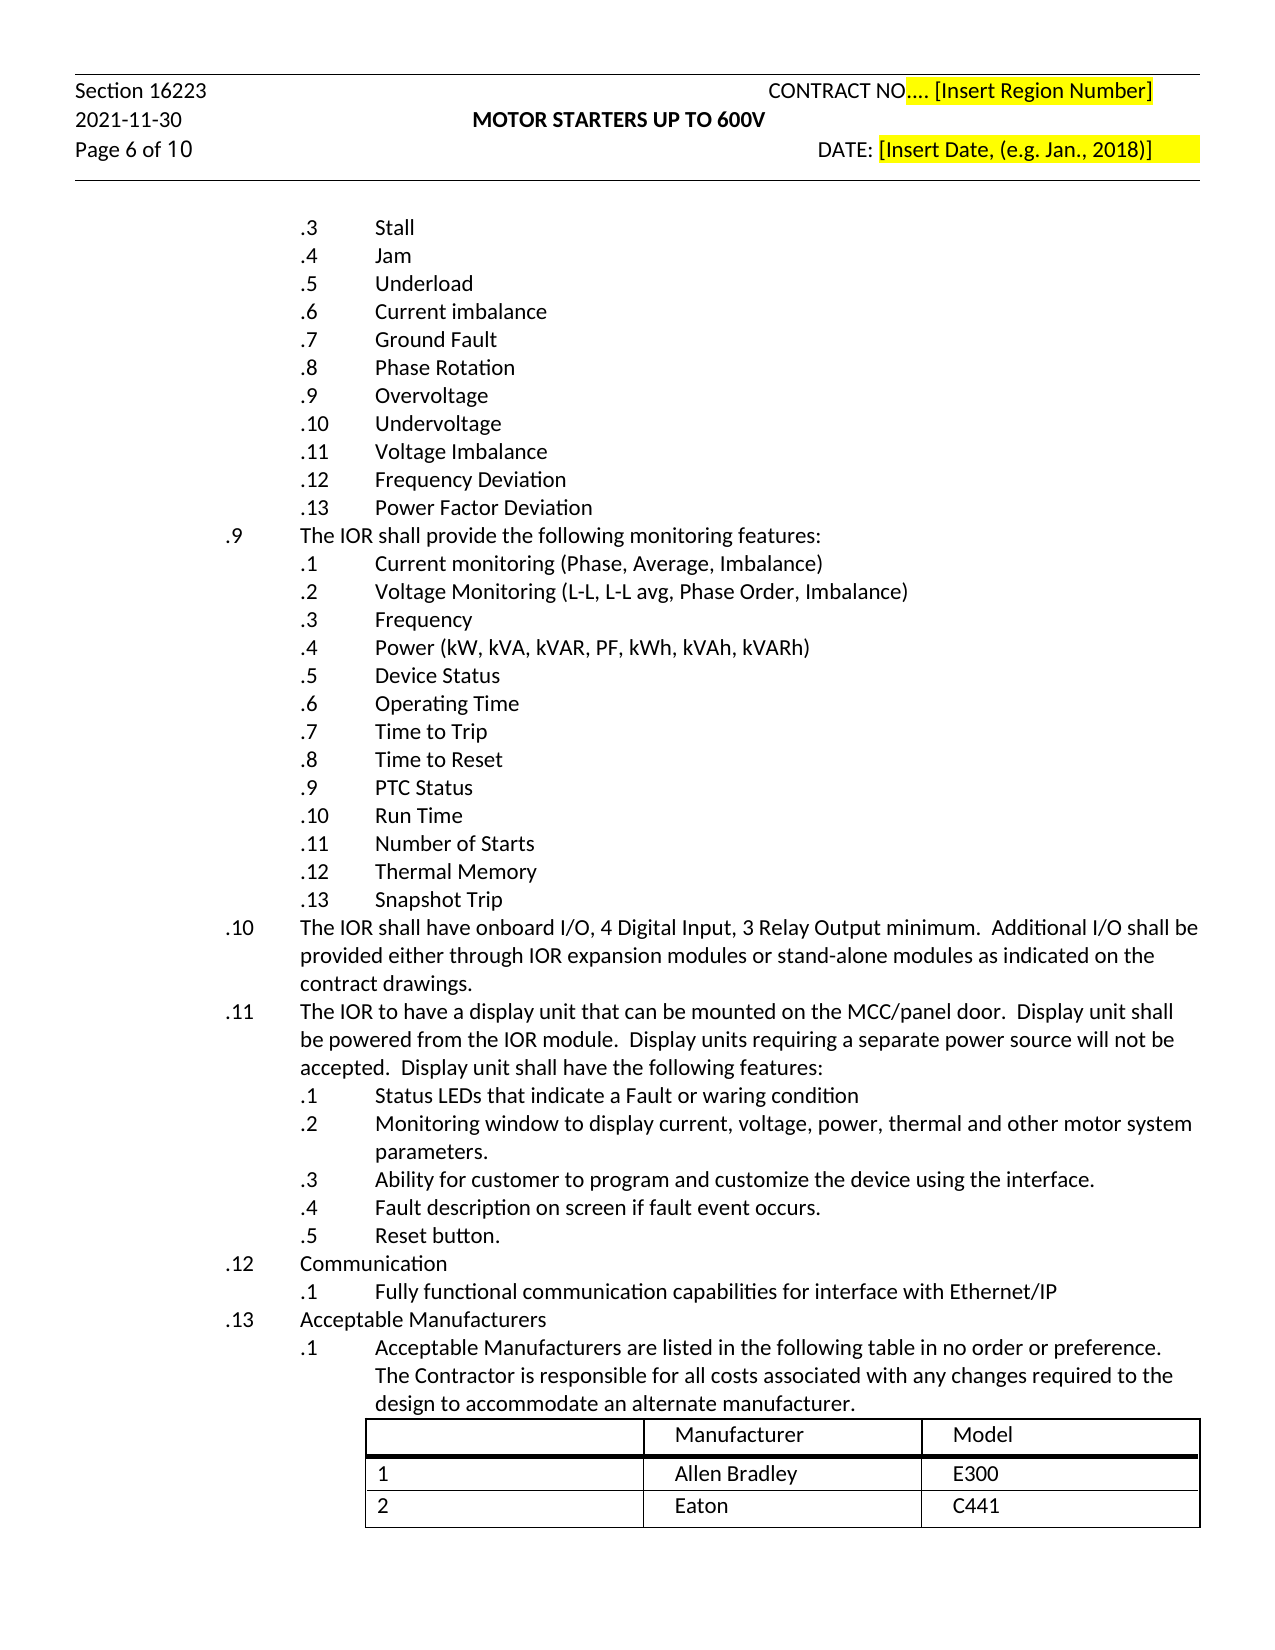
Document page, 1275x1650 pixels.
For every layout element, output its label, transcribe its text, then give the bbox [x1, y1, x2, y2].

subtitle PTC Status [300, 773, 1200, 801]
table_cell 2 [366, 1490, 643, 1527]
subtitle The IOR to have a display unit that can be mounted on the MCC/panel door. Display unit shall be powered from the IOR module. Display units requiring a separate power source will not be accepted. Display unit shall have the following features: [225, 997, 1200, 1081]
subtitle Status LEDs that indicate a Fault or waring condition [300, 1081, 1200, 1109]
subtitle Frequency Deviation [300, 465, 1200, 493]
subtitle Phase Rotation [300, 353, 1200, 381]
subtitle Overvoltage [300, 381, 1200, 409]
subtitle Thermal Memory [300, 857, 1200, 885]
subtitle The IOR shall provide the following monitoring features: [225, 521, 1200, 549]
subtitle Number of Starts [300, 829, 1200, 857]
subtitle Time to Trip [300, 717, 1200, 745]
subtitle Reset button. [300, 1221, 1200, 1249]
table_cell E300 [922, 1454, 1199, 1490]
subtitle Frequency [300, 605, 1200, 633]
subtitle Voltage Monitoring (L-L, L-L avg, Phase Order, Imbalance) [300, 577, 1200, 605]
subtitle Monitoring window to display current, voltage, power, thermal and other motor system parameters. [300, 1109, 1200, 1165]
table_cell C441 [922, 1490, 1199, 1527]
subtitle Time to Reset [300, 745, 1200, 773]
table_cell Eaton [644, 1491, 921, 1527]
subtitle Ability for customer to program and customize the device using the interface. [300, 1165, 1200, 1193]
subtitle Fully functional communication capabilities for interface with Ethernet/IP [300, 1277, 1200, 1306]
subtitle Power (kW, kVA, kVAR, PF, kWh, kVAh, kVARh) [300, 633, 1200, 661]
table_header Model [923, 1420, 1199, 1454]
subtitle Operating Time [300, 689, 1200, 717]
subtitle Fault description on screen if fault event occurs. [300, 1193, 1200, 1221]
subtitle Undervoltage [300, 409, 1200, 437]
subtitle Acceptable Manufacturers are listed in the following table in no order or preference. The Contractor is responsible for all costs associated with any changes required to the design to accommodate an alternate manufacturer. [300, 1333, 1200, 1418]
subtitle Ground Fault [300, 325, 1200, 353]
subtitle Jam [300, 241, 1200, 269]
table_header [367, 1420, 643, 1454]
subtitle Acceptable Manufacturers [225, 1306, 1200, 1333]
subtitle Device Status [300, 661, 1200, 689]
subtitle Stall [300, 213, 1200, 241]
subtitle The IOR shall have onboard I/O, 4 Digital Input, 3 Relay Output minimum. Additional I/O shall be provided either through IOR expansion modules or stand-alone modules as indicated on the contract drawings. [225, 913, 1200, 997]
subtitle Communication [225, 1249, 1200, 1277]
subtitle Power Factor Deviation [300, 493, 1200, 521]
table_cell 1 [366, 1459, 643, 1490]
table_header Manufacturer [645, 1420, 921, 1454]
subtitle Current imbalance [300, 297, 1200, 325]
subtitle Snapshot Trip [300, 885, 1200, 913]
subtitle Voltage Imbalance [300, 437, 1200, 465]
table_cell Allen Bradley [644, 1459, 921, 1490]
subtitle Run Time [300, 801, 1200, 829]
subtitle Underload [300, 269, 1200, 297]
subtitle Current monitoring (Phase, Average, Imbalance) [300, 549, 1200, 577]
